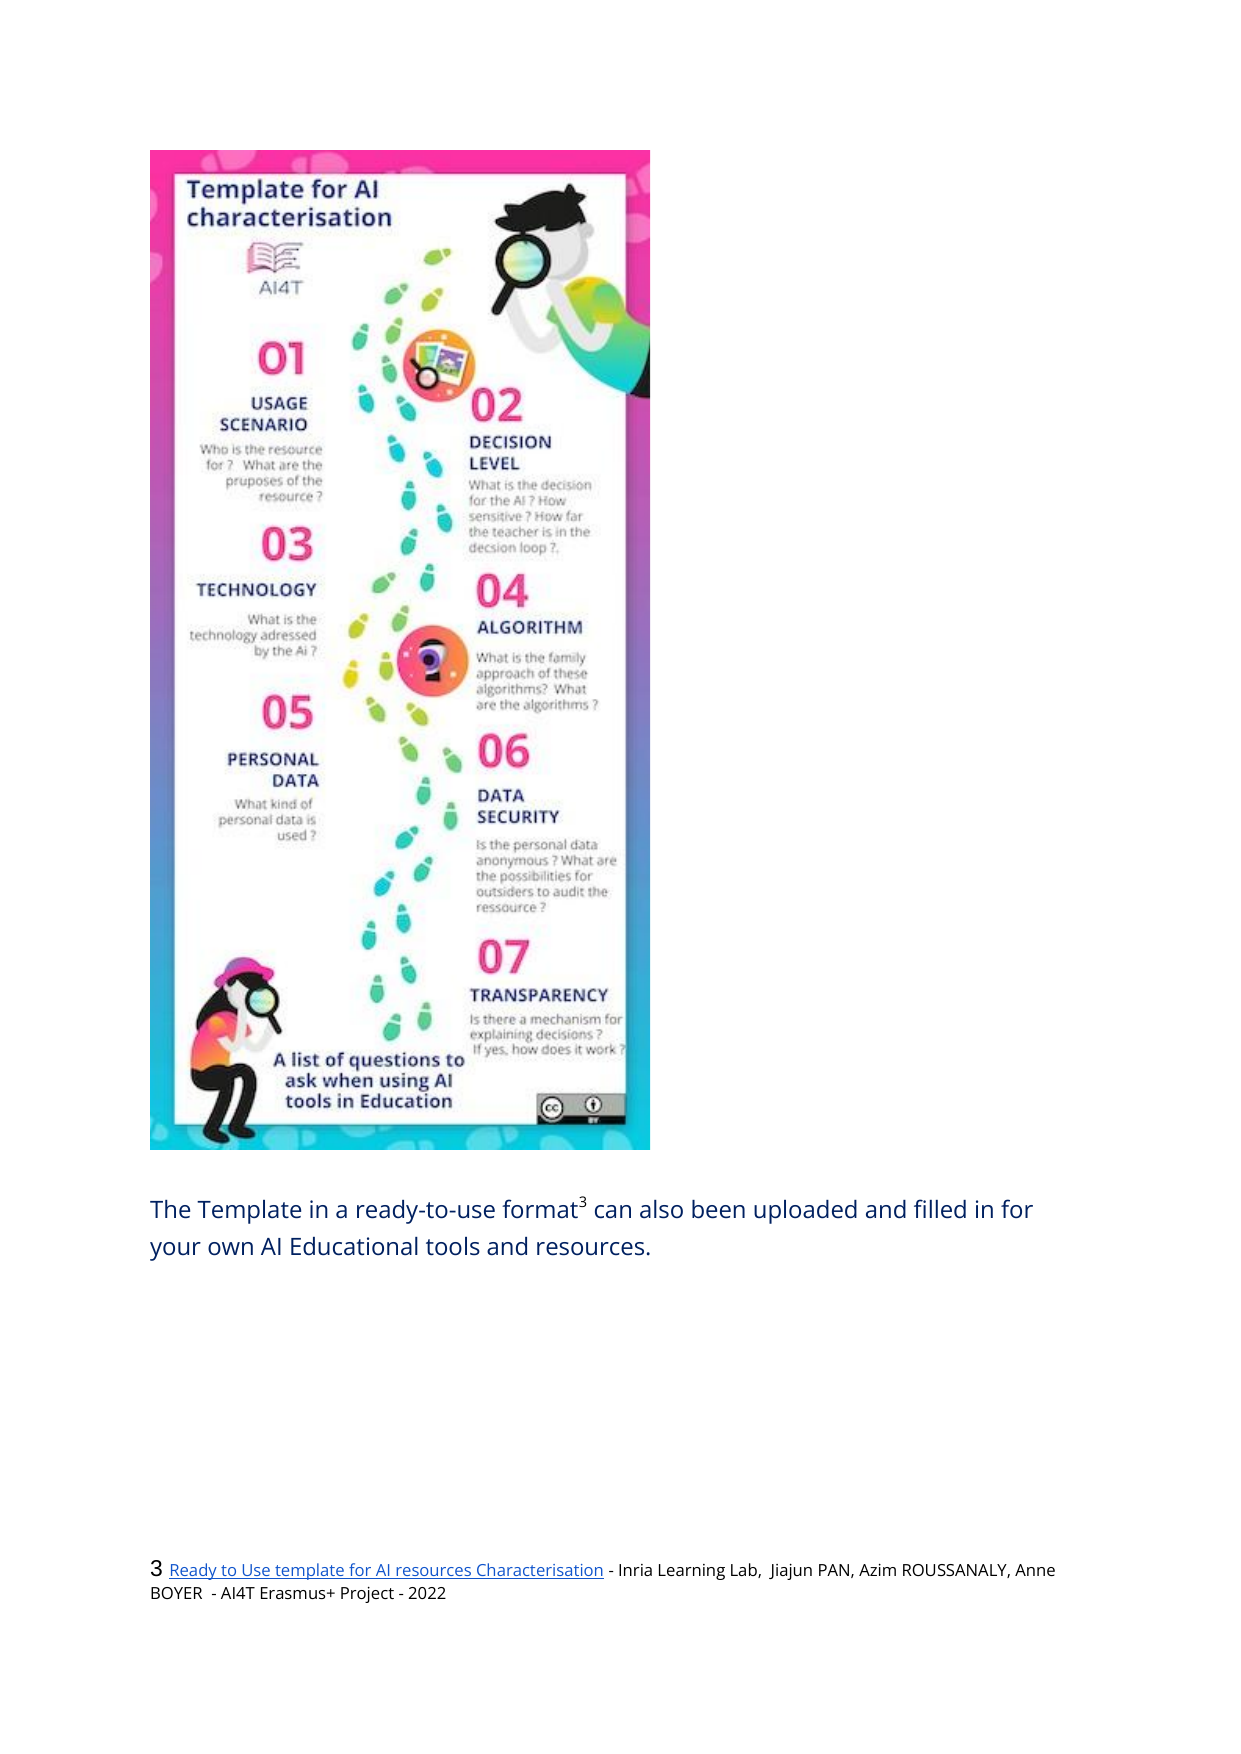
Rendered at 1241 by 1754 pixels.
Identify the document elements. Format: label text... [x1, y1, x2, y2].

picture [150, 150, 650, 1150]
text The Template in a ready-to-use format can also been uploaded and filled in for your own AI Educational tools and resources. [150, 1191, 1090, 1263]
